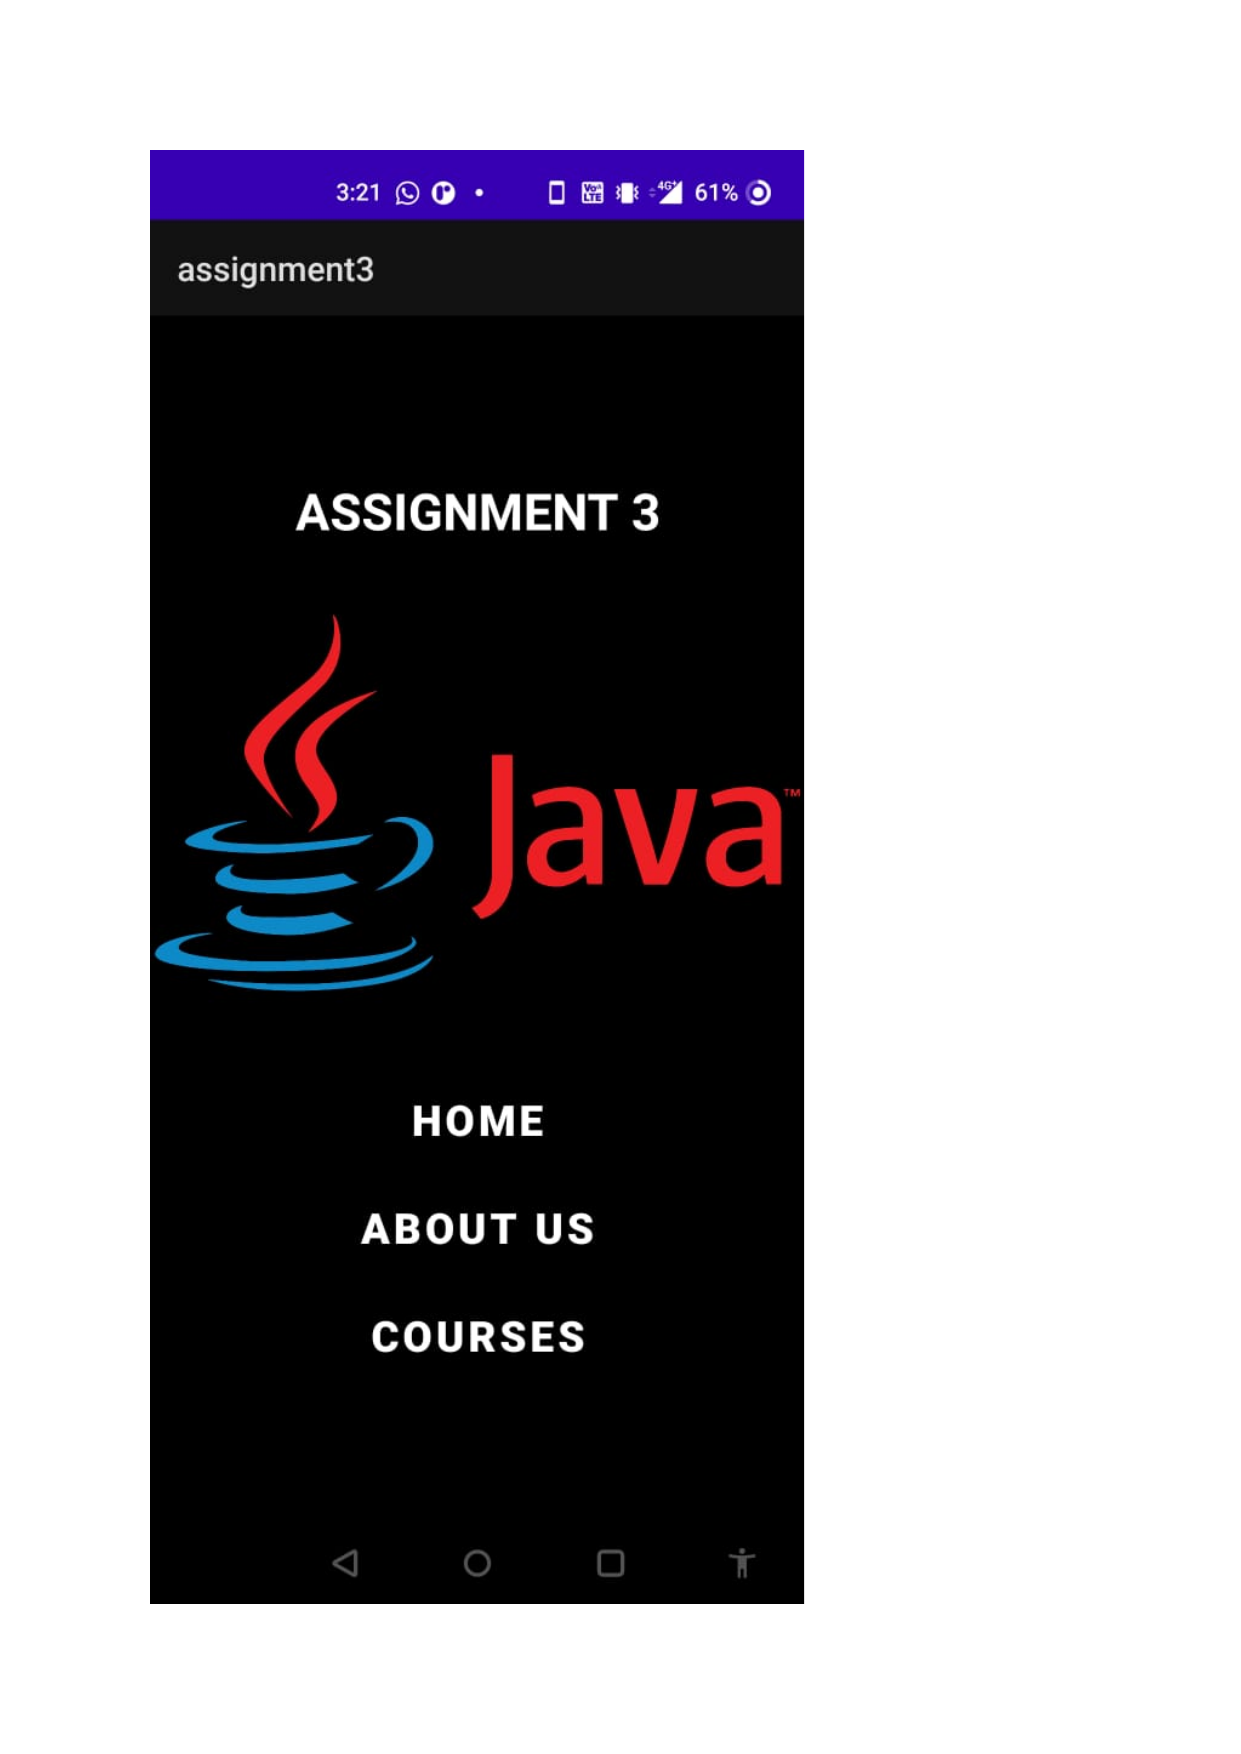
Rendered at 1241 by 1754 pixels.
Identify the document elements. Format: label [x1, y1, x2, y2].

picture [150, 150, 805, 1604]
